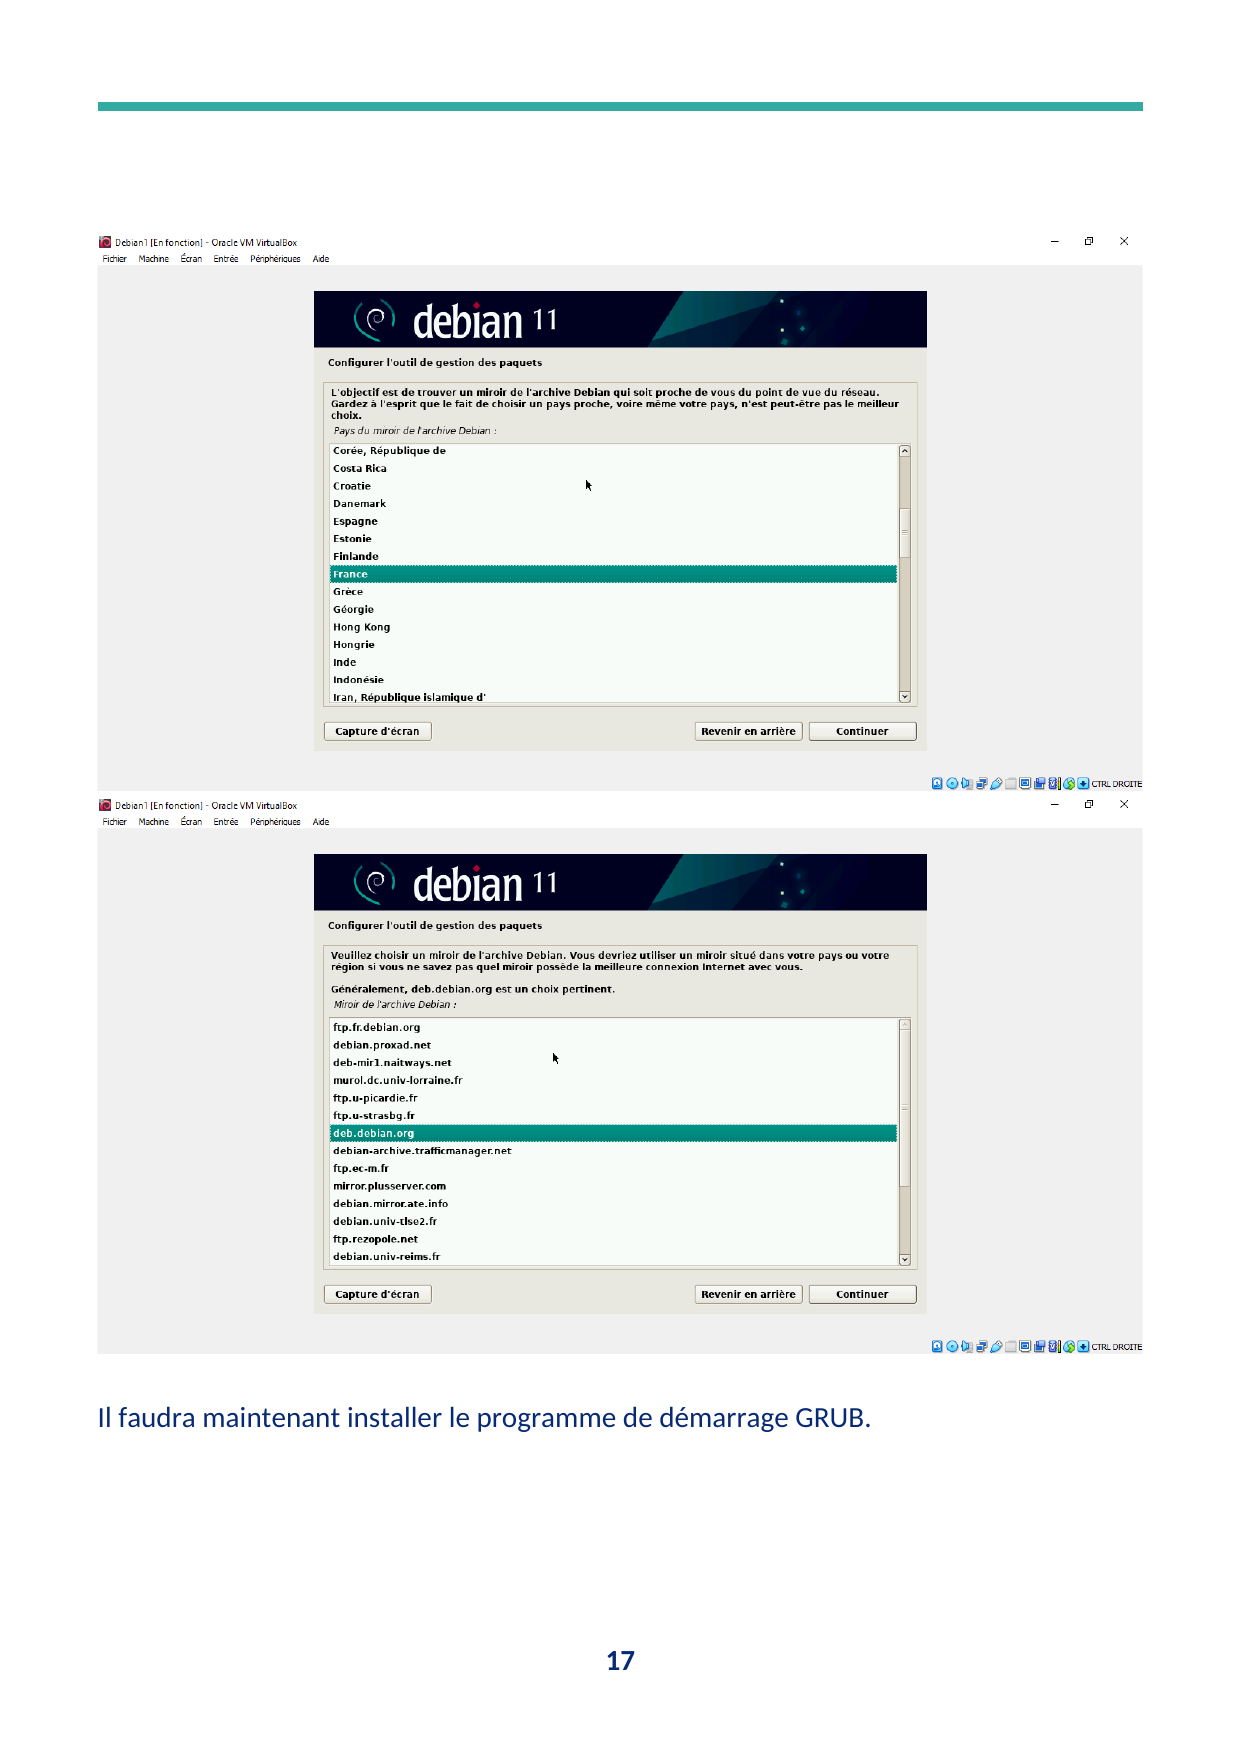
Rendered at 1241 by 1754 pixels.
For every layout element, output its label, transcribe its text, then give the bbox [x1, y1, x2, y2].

picture [97, 233, 1143, 791]
text Il faudra maintenant installer le programme de démarrage GRUB. [97, 1399, 1143, 1435]
picture [97, 796, 1143, 1354]
